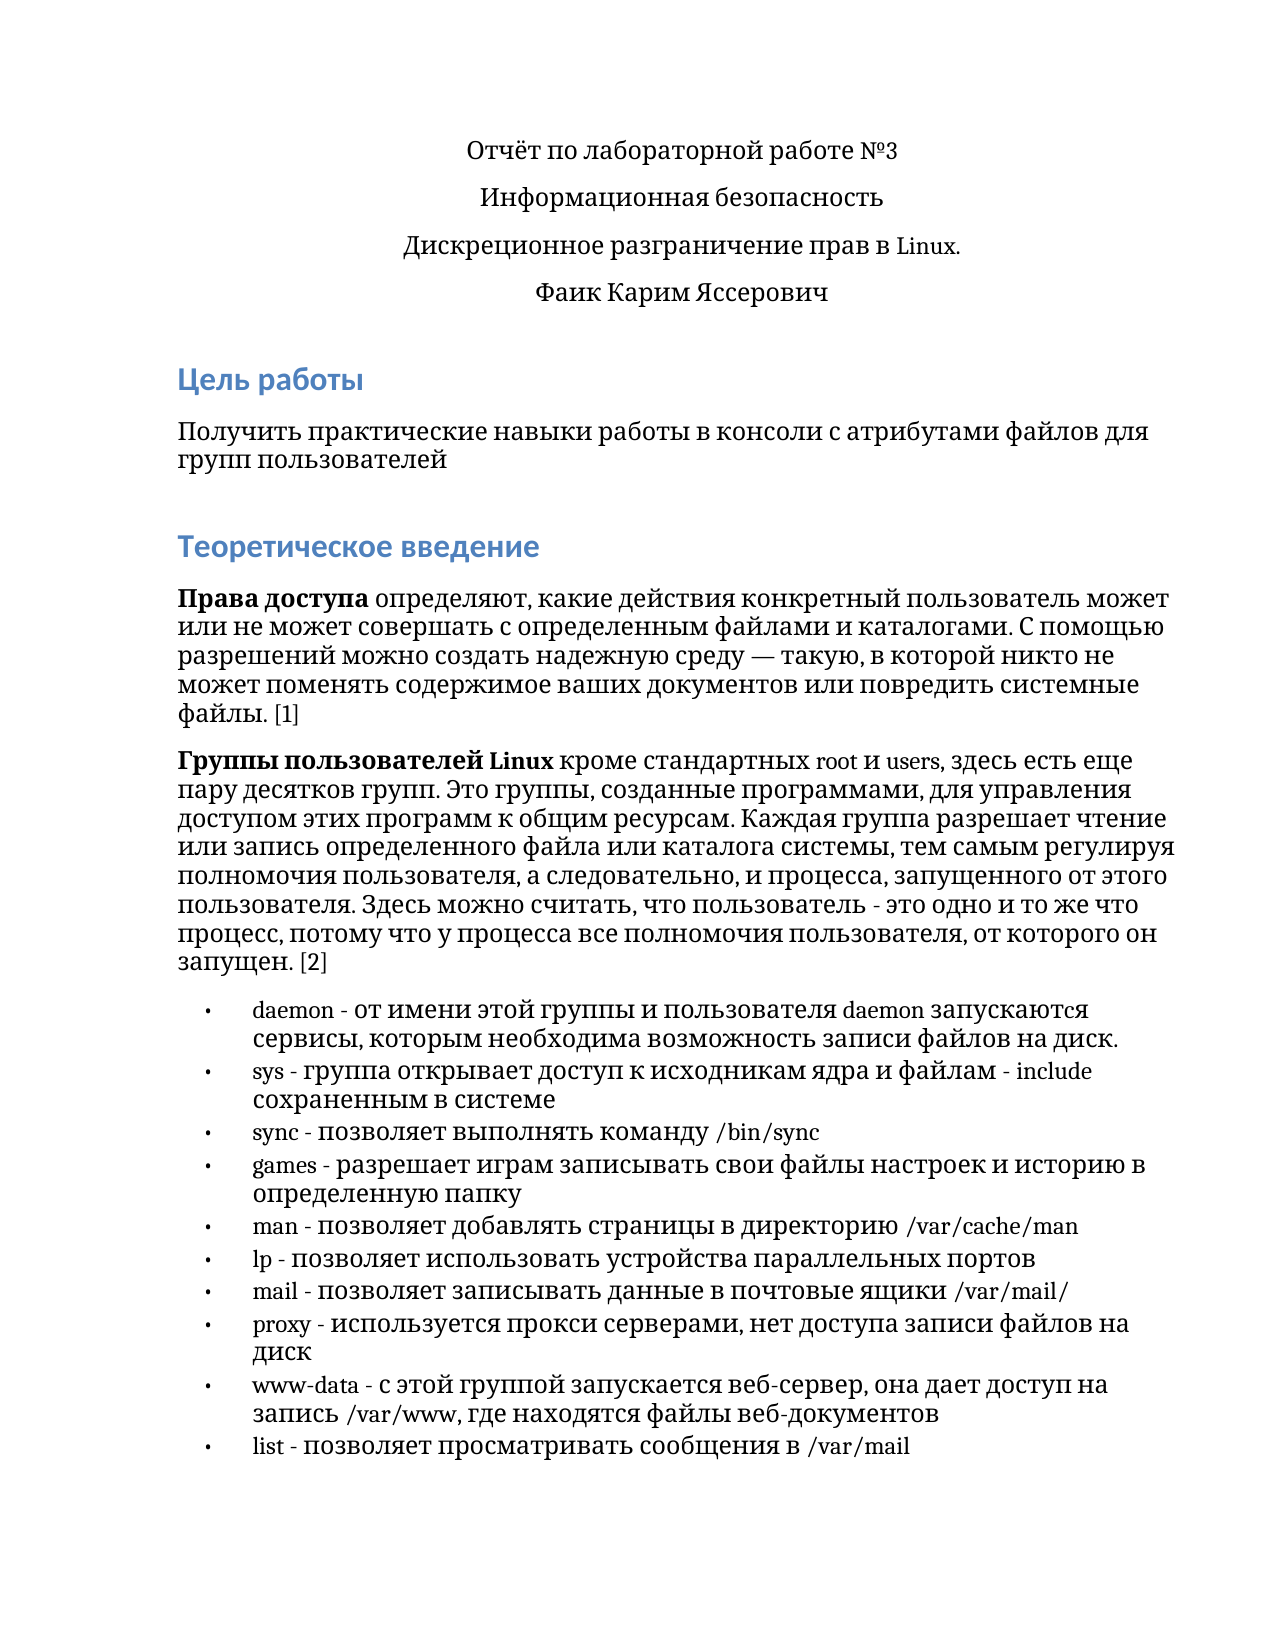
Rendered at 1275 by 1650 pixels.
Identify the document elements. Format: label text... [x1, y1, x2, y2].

text Группы пользователей Linux кроме стандартных root и users, здесь есть еще пару десятков групп. Это группы, созданные программами, для управления доступом этих программ к общим ресурсам. Каждая группа разрешает чтение или запись определенного файла или каталога системы, тем самым регулируя полномочия пользователя, а следовательно, и процесса, запущенного от этого пользователя. Здесь можно считать, что пользователь - это одно и то же что процесс, потому что у процесса все полномочия пользователя, от которого он запущен. [2] [177, 747, 1186, 977]
subtitle Теоретическое введение [177, 525, 1186, 566]
list mail - позволяет записывать данные в почтовые ящики /var/mail/ [202, 1277, 1186, 1306]
text Дискреционное разграничение прав в Linux. [177, 232, 1186, 261]
list www-data - с этой группой запускается веб-сервер, она дает доступ на запись /var/www, где находятся файлы веб-документов [202, 1371, 1186, 1428]
text Отчёт по лабораторной работе №3 [177, 137, 1186, 166]
text Информационная безопасность [177, 184, 1186, 213]
list lp - позволяет использовать устройства параллельных портов [202, 1244, 1186, 1273]
list sync - позволяет выполнять команду /bin/sync [202, 1118, 1186, 1147]
text Фаик Карим Яссерович [177, 279, 1186, 308]
subtitle Цель работы [177, 358, 1186, 399]
text Получить практические навыки работы в консоли с атрибутами файлов для групп пользователей [177, 418, 1186, 475]
list games - разрешает играм записывать свои файлы настроек и историю в определенную папку [202, 1151, 1186, 1208]
list daemon - от имени этой группы и пользователя daemon запускаютcя сервисы, которым необходима возможность записи файлов на диск. [202, 996, 1186, 1053]
list sys - группа открывает доступ к исходникам ядра и файлам - include сохраненным в системе [202, 1057, 1186, 1114]
list proxy - используется прокси серверами, нет доступа записи файлов на диск [202, 1309, 1186, 1367]
list man - позволяет добавлять страницы в директорию /var/cache/man [202, 1212, 1186, 1241]
list list - позволяет просматривать сообщения в /var/mail [202, 1432, 1186, 1461]
text Права доступа определяют, какие действия конкретный пользователь может или не может совершать с определенным файлами и каталогами. С помощью разрешений можно создать надежную среду — такую, в которой никто не может поменять содержимое ваших документов или повредить системные файлы. [1] [177, 584, 1186, 728]
